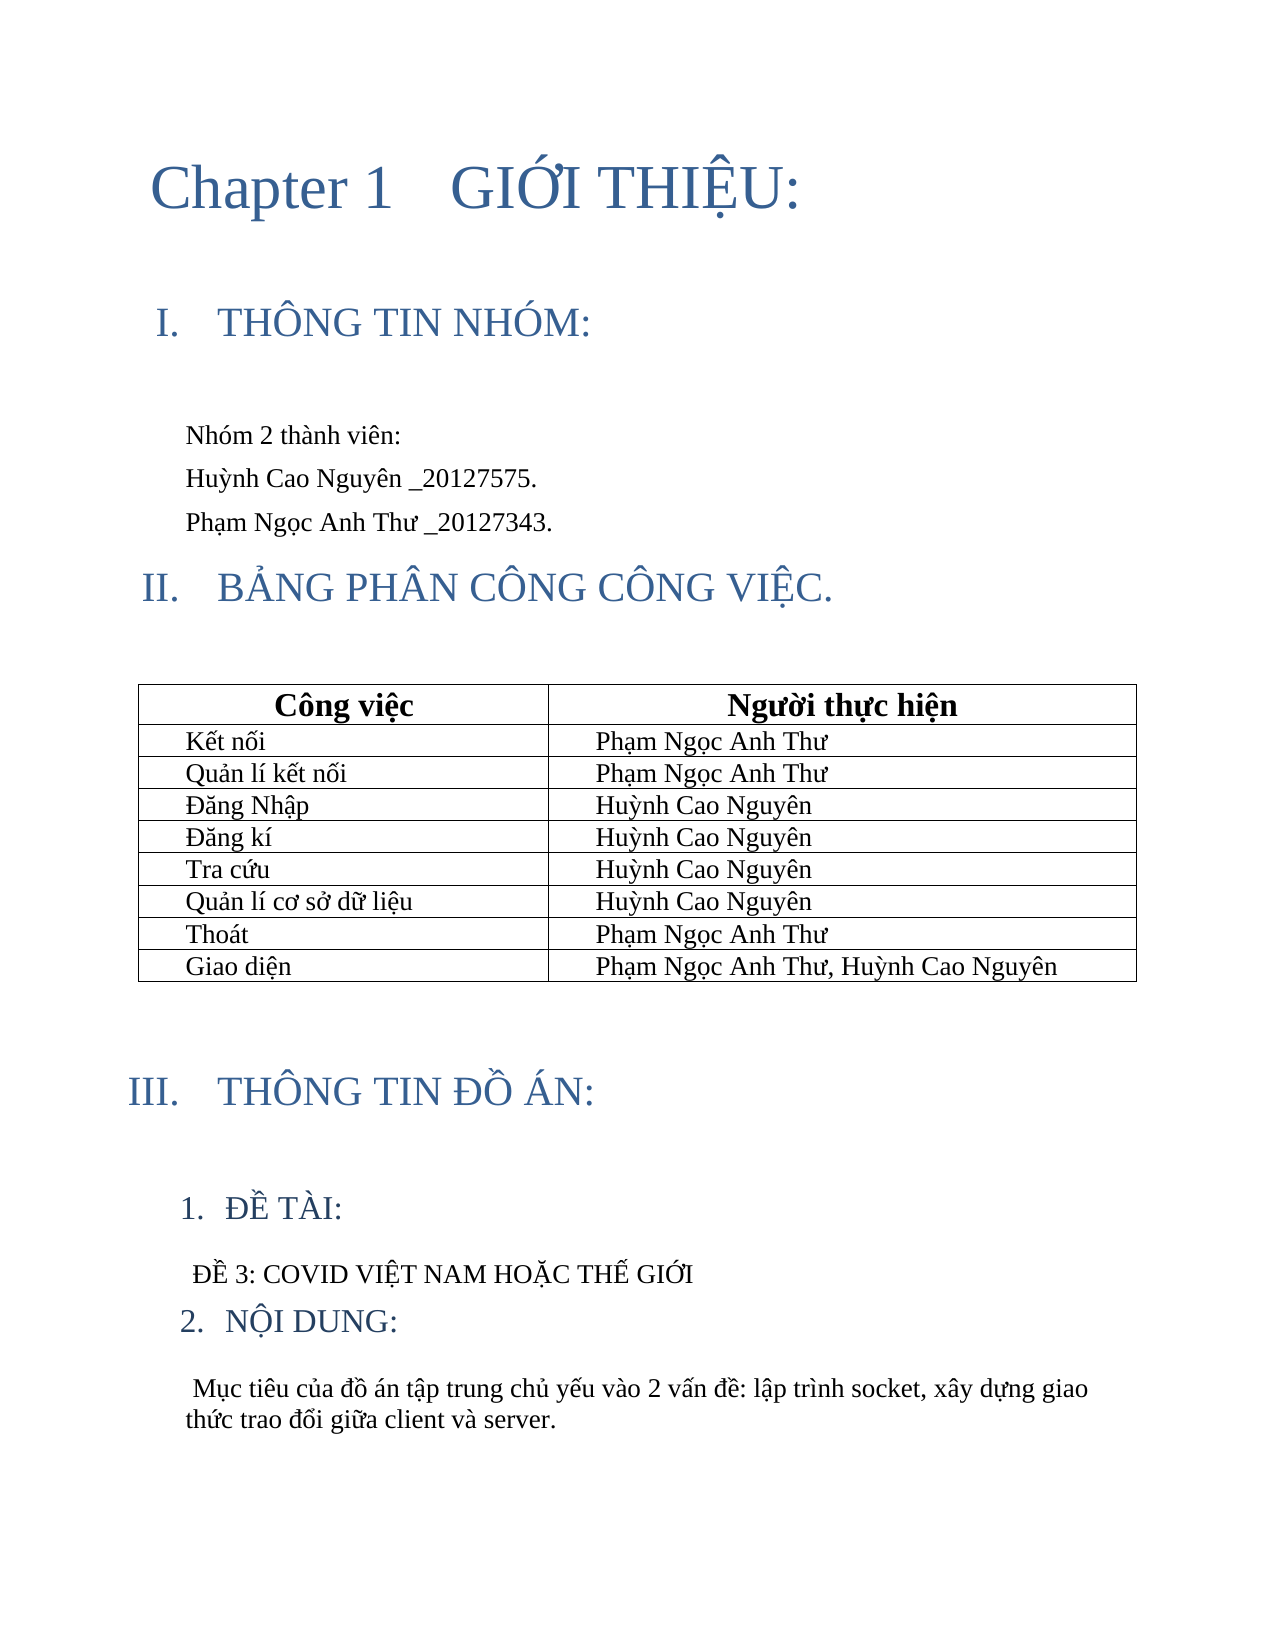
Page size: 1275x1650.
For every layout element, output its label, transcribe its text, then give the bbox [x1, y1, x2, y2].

table_cell Thoát [139, 918, 548, 949]
table_cell Huỳnh Cao Nguyên [549, 886, 1136, 917]
text Huỳnh Cao Nguyên _20127575. [185, 462, 1089, 494]
table_cell Kết nối [139, 725, 548, 756]
table_header Công việc [139, 685, 548, 723]
table_cell Quản lí cơ sở dữ liệu [139, 886, 548, 917]
text Mục tiêu của đồ án tập trung chủ yếu vào 2 vấn đề: lập trình socket, xây dựng giao thức trao đổi giữa client và server. [185, 1372, 1089, 1434]
text Nhóm 2 thành viên: [185, 419, 1089, 450]
subtitle ĐỀ TÀI: [179, 1188, 1125, 1226]
table_cell Huỳnh Cao Nguyên [549, 821, 1136, 852]
table_cell Phạm Ngọc Anh Thư [549, 918, 1136, 949]
table_cell Phạm Ngọc Anh Thư [549, 757, 1136, 788]
table_cell Đăng Nhập [139, 789, 548, 820]
table_cell Phạm Ngọc Anh Thư [549, 725, 1136, 756]
table_cell Huỳnh Cao Nguyên [549, 853, 1136, 884]
subtitle THÔNG TIN NHÓM: [179, 297, 1125, 345]
table_header Người thực hiện [549, 685, 1136, 723]
table_cell Huỳnh Cao Nguyên [549, 789, 1136, 820]
text ĐỀ 3: COVID VIỆT NAM HOẶC THẾ GIỚI [185, 1258, 1089, 1289]
subtitle BẢNG PHÂN CÔNG CÔNG VIỆC. [179, 562, 1125, 610]
subtitle THÔNG TIN ĐỒ ÁN: [179, 1066, 1125, 1114]
table_cell Quản lí kết nối [139, 757, 548, 788]
table_cell Tra cứu [139, 853, 548, 884]
table_cell Giao diện [139, 950, 548, 981]
subtitle GIỚI THIỆU: [150, 150, 1125, 222]
text Phạm Ngọc Anh Thư _20127343. [185, 506, 1089, 537]
table_cell Phạm Ngọc Anh Thư, Huỳnh Cao Nguyên [549, 950, 1136, 981]
table_cell Đăng kí [139, 821, 548, 852]
subtitle NỘI DUNG: [179, 1302, 1125, 1340]
